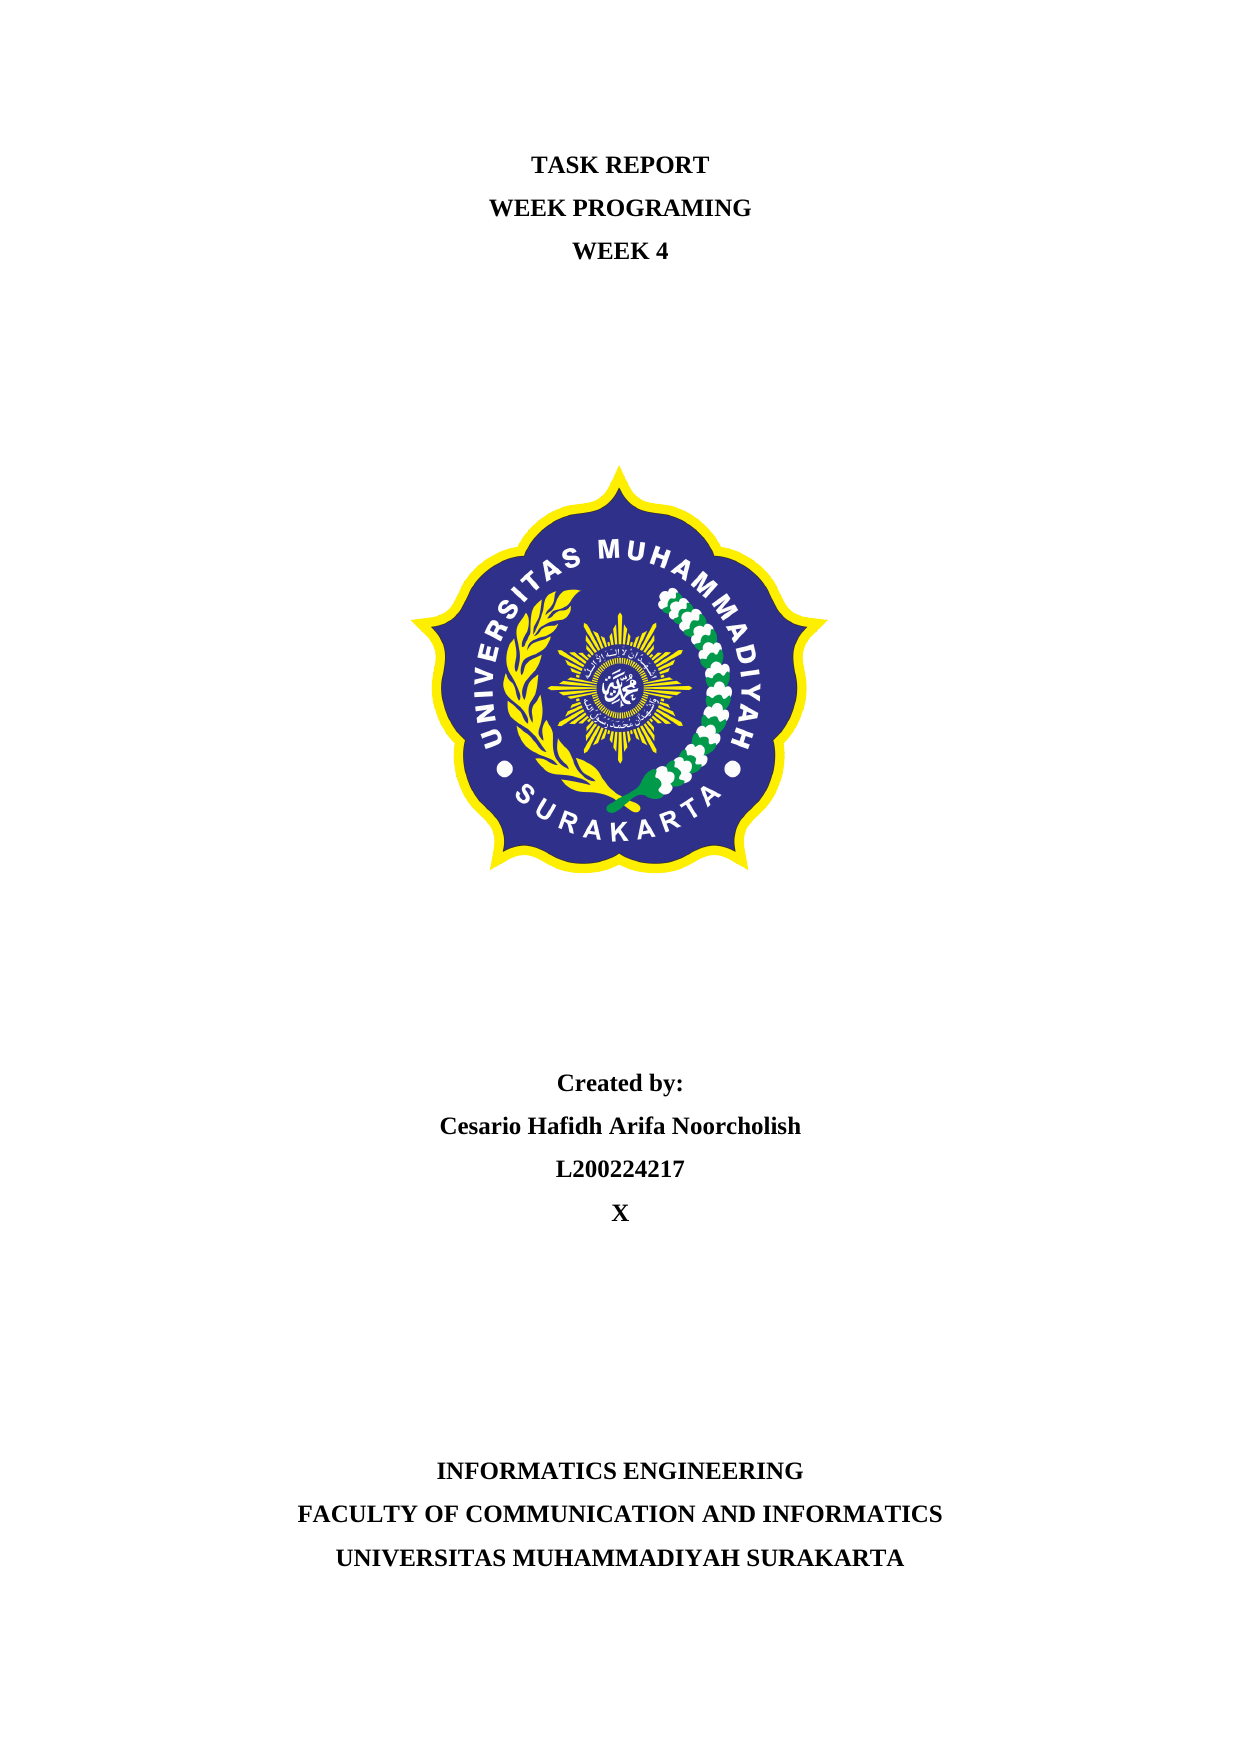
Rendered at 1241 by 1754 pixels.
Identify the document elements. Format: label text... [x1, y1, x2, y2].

picture [396, 446, 842, 892]
text INFORMATICS ENGINEERING [150, 1456, 1090, 1485]
text FACULTY OF COMMUNICATION AND INFORMATICS [150, 1499, 1090, 1528]
text L200224217 [150, 1154, 1090, 1183]
text WEEK PROGRAMING [150, 193, 1090, 222]
text Cesario Hafidh Arifa Noorcholish [150, 1111, 1090, 1140]
text TASK REPORT [150, 150, 1090, 179]
text X [150, 1198, 1090, 1226]
text Created by: [150, 1068, 1090, 1097]
text UNIVERSITAS MUHAMMADIYAH SURAKARTA [150, 1543, 1090, 1571]
text WEEK 4 [150, 236, 1090, 265]
